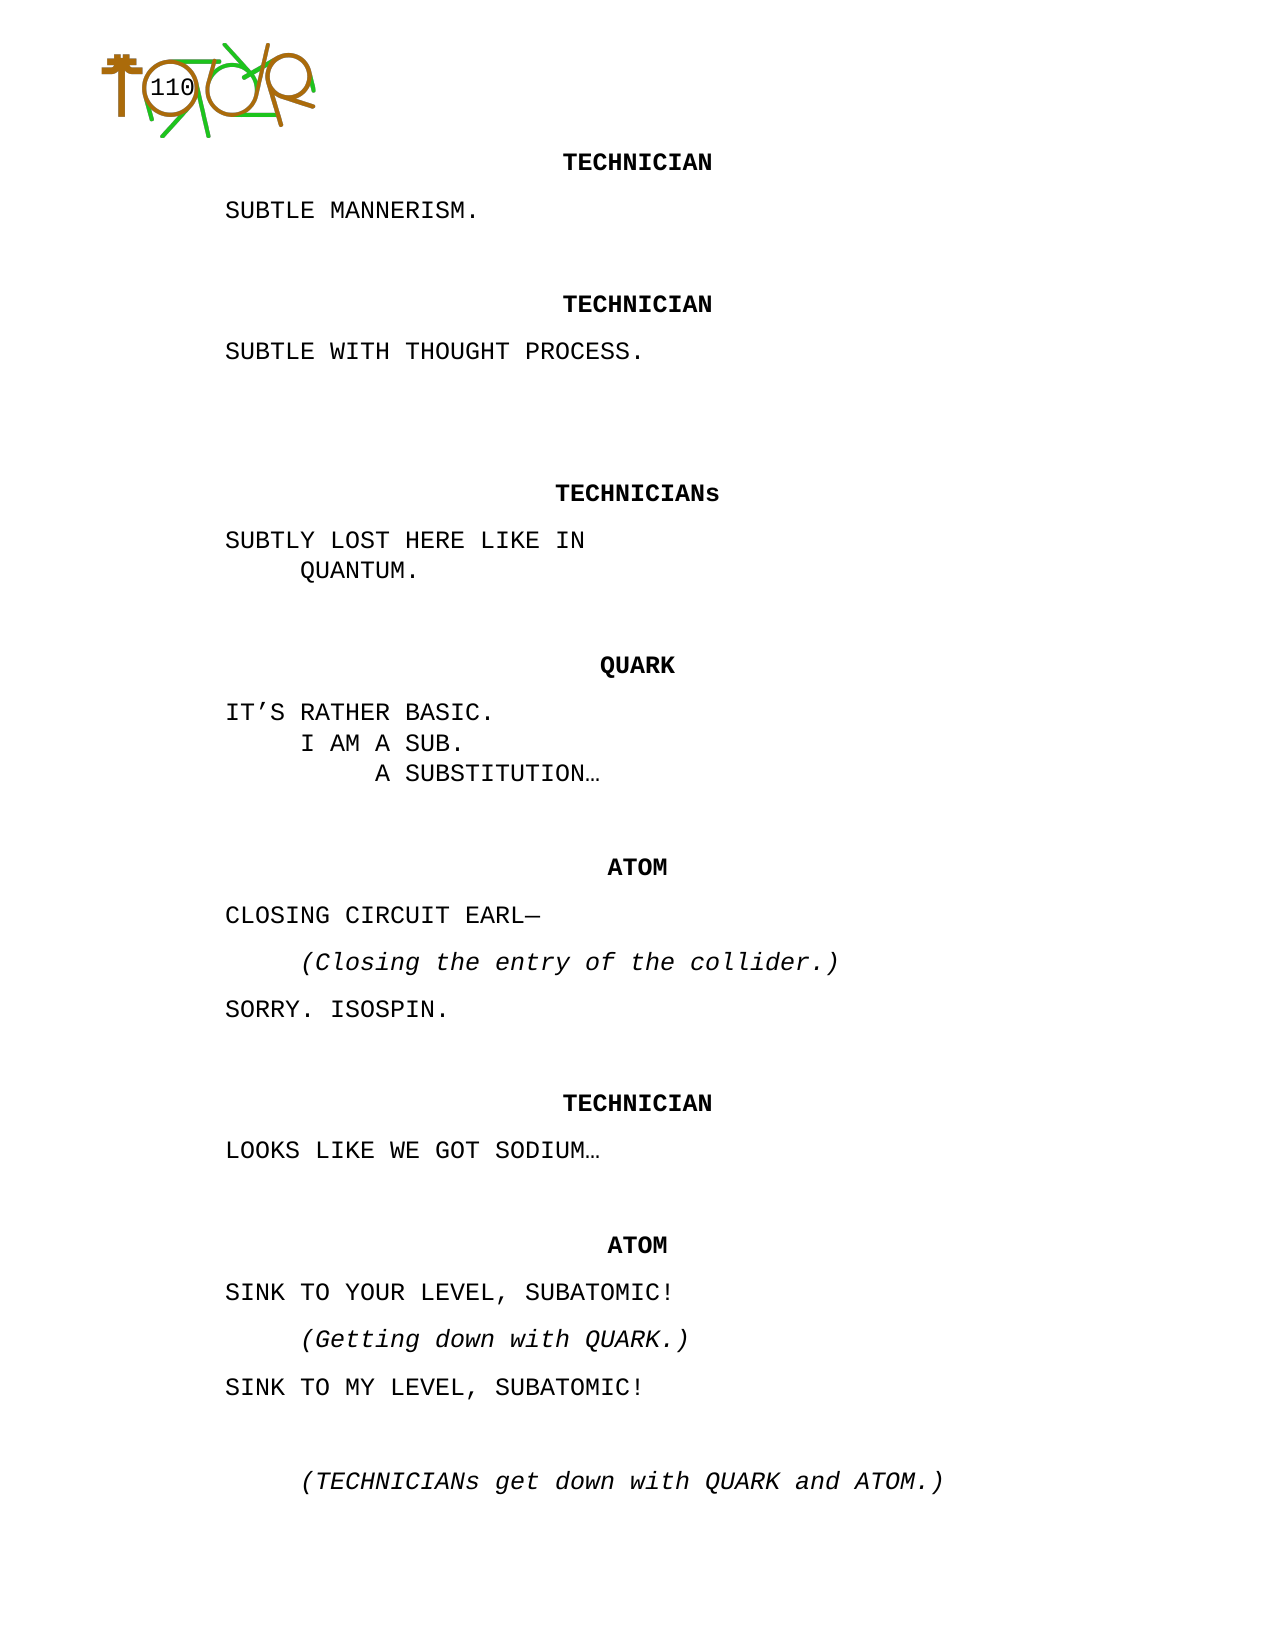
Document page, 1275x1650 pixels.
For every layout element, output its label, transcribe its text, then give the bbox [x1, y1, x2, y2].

text (TECHNICIANs get down with QUARK and ATOM.) [150, 1468, 1125, 1497]
text CLOSING CIRCUIT EARL— [150, 902, 1125, 931]
text TECHNICIANs [150, 480, 1125, 509]
text TECHNICIAN [150, 292, 1125, 320]
text (Closing the entry of the collider.) [150, 949, 1125, 978]
text (Getting down with QUARK.) [150, 1327, 1125, 1355]
text IT’S RATHER BASIC. I AM A SUB. A SUBSTITUTION… [150, 699, 1125, 789]
text ATOM [150, 855, 1125, 883]
text SORRY. ISOSPIN. [150, 997, 1125, 1025]
text LOOKS LIKE WE GOT SODIUM… [150, 1138, 1125, 1166]
text SINK TO YOUR LEVEL, SUBATOMIC! [150, 1280, 1125, 1308]
text TECHNICIAN [150, 150, 1125, 178]
text SUBTLY LOST HERE LIKE IN QUANTUM. [150, 527, 1125, 586]
text TECHNICIAN [150, 1091, 1125, 1119]
text SINK TO MY LEVEL, SUBATOMIC! [150, 1374, 1125, 1402]
text SUBTLE MANNERISM. [150, 197, 1125, 226]
text QUARK [150, 652, 1125, 681]
text ATOM [150, 1232, 1125, 1261]
picture [101, 43, 316, 138]
text SUBTLE WITH THOUGHT PROCESS. [150, 339, 1125, 367]
